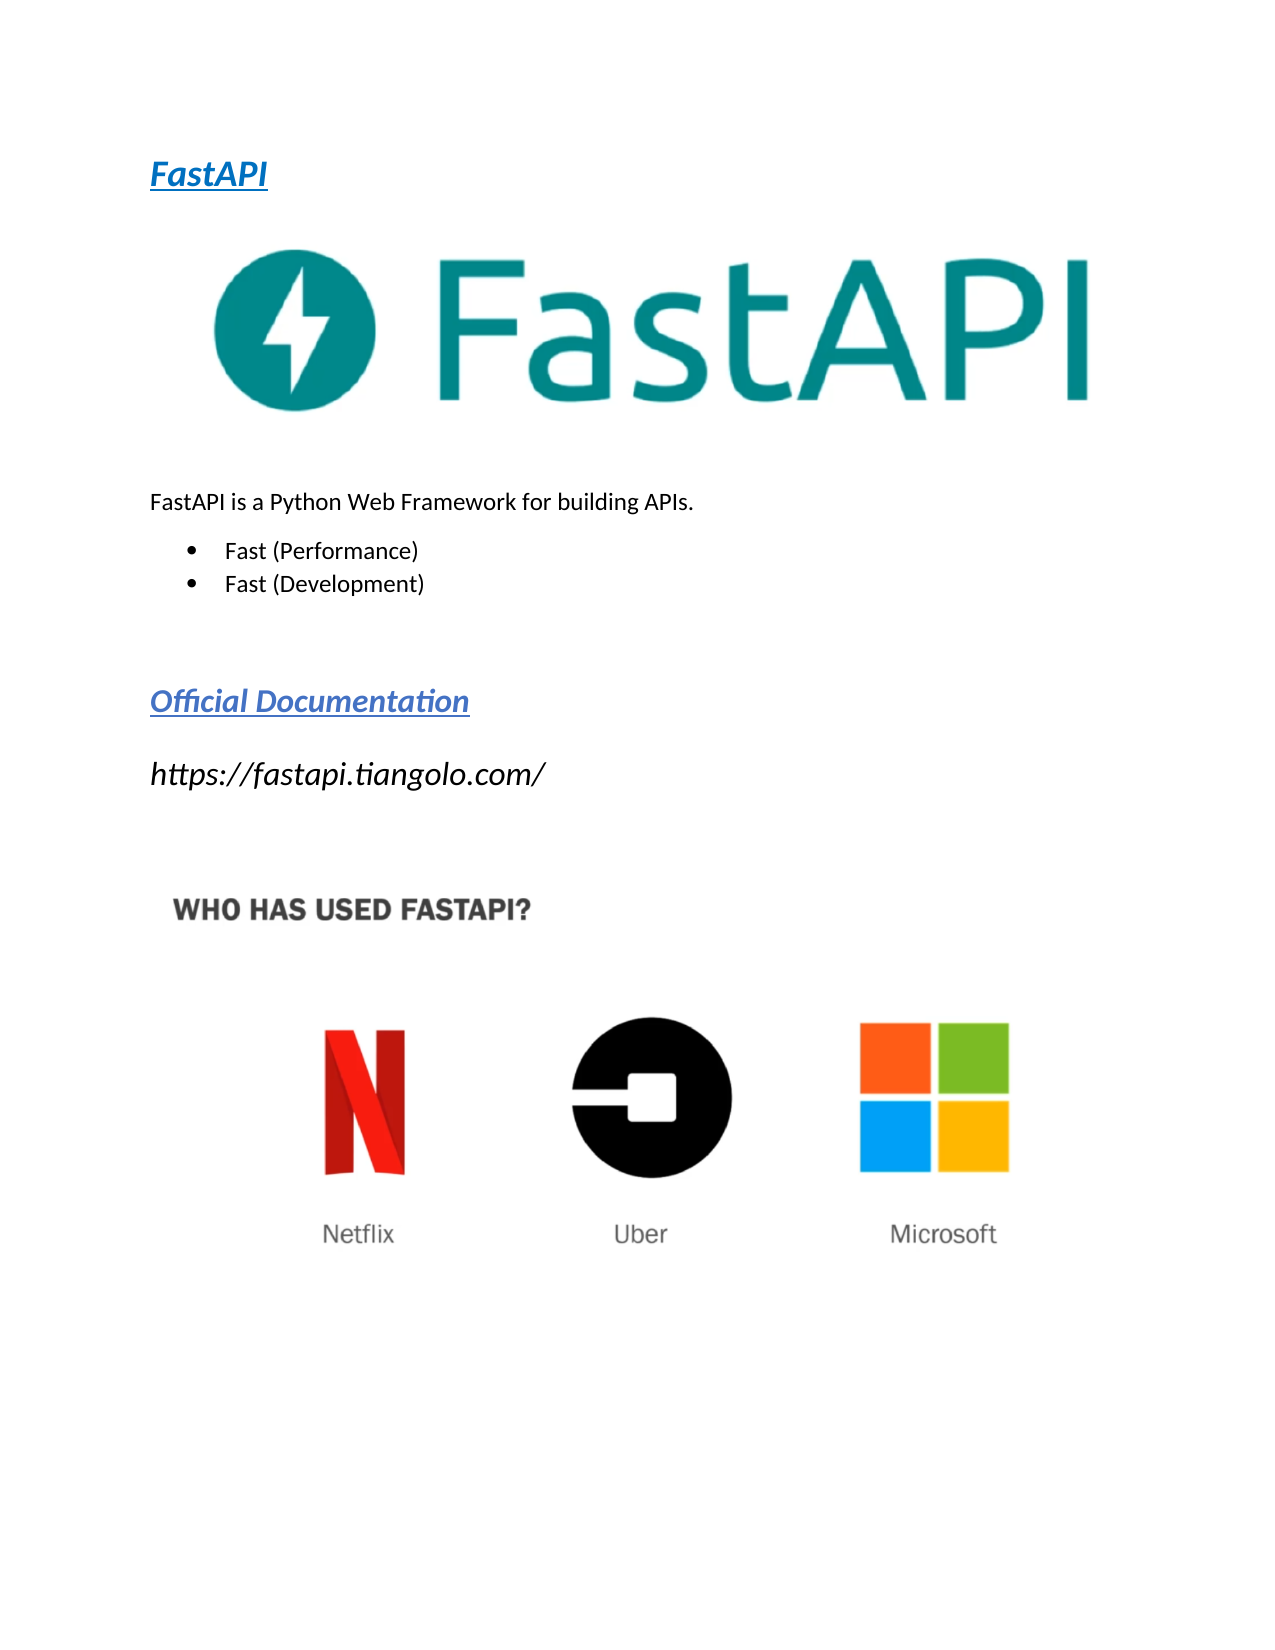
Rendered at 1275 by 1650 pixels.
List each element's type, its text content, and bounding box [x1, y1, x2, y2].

text FastAPI is a Python Web Framework for building APIs. [150, 486, 1125, 516]
text FastAPI [150, 150, 1125, 196]
list Fast (Performance) [187, 535, 1125, 566]
text https://fastapi.tiangolo.com/ [150, 753, 1125, 794]
picture [150, 886, 1125, 1281]
list Fast (Development) [187, 568, 1125, 599]
picture [150, 216, 1125, 467]
text Official Documentation [150, 680, 1125, 721]
